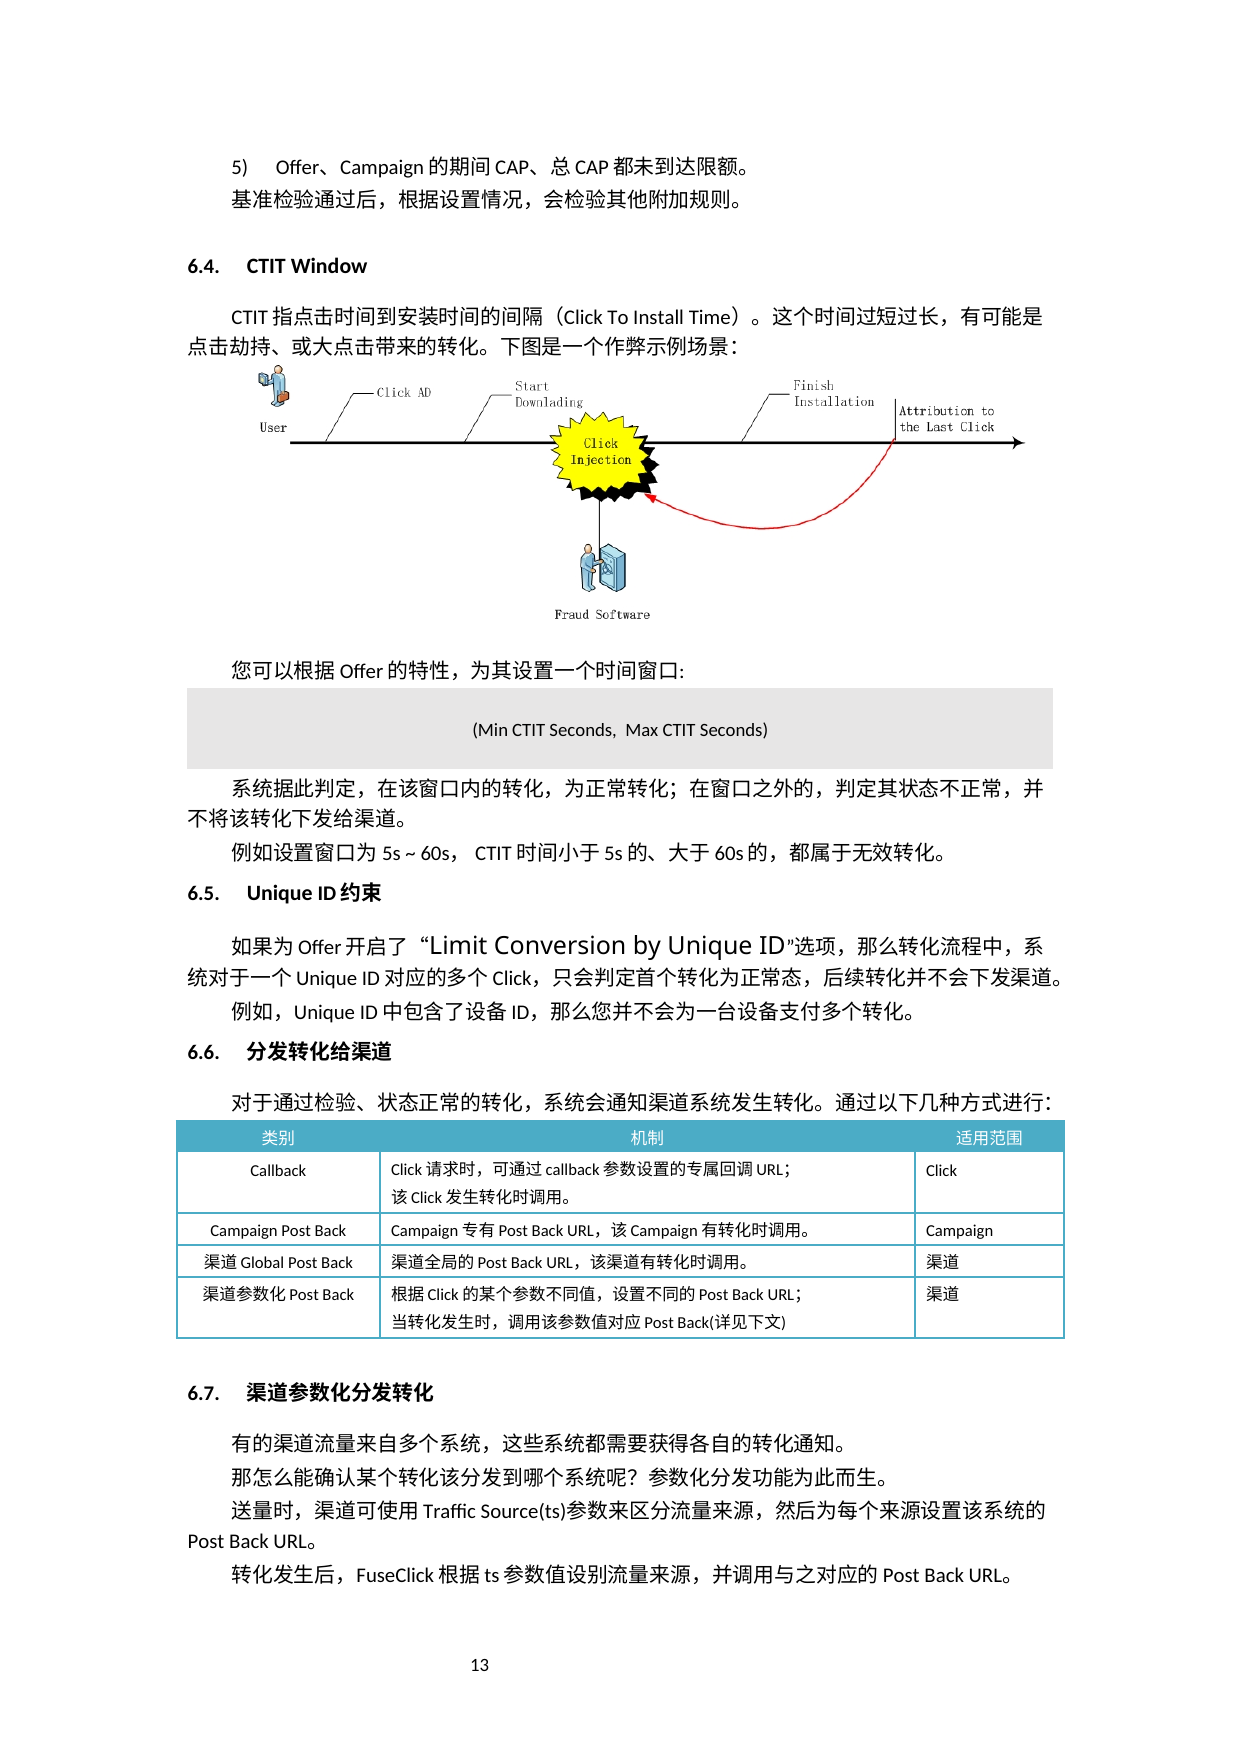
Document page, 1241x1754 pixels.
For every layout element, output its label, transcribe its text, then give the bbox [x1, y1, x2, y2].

list 基准检验通过后，根据设置情况，会检验其他附加规则。 [231, 183, 1053, 213]
text 有的渠道流量来自多个系统，这些系统都需要获得各自的转化通知。 [187, 1428, 1053, 1458]
text (Min CTIT Seconds, Max CTIT Seconds) [187, 716, 1053, 741]
table_cell Click [916, 1153, 1063, 1212]
table_header 机制 [381, 1122, 914, 1152]
subtitle 分发转化给渠道 [187, 1036, 1053, 1066]
table_cell Callback [178, 1153, 379, 1212]
table_cell Campaign Post Back [178, 1214, 379, 1244]
text 对于通过检验、状态正常的转化，系统会通知渠道系统发生转化。通过以下几种方式进行： [187, 1087, 1053, 1117]
subtitle 渠道参数化分发转化 [187, 1377, 1053, 1407]
text 您可以根据Offer的特性，为其设置一个时间窗口: [187, 655, 1053, 685]
text 送量时，渠道可使用Traffic Source(ts)参数来区分流量来源，然后为每个来源设置该系统的Post Back URL。 [187, 1494, 1053, 1555]
text 系统据此判定，在该窗口内的转化，为正常转化；在窗口之外的，判定其状态不正常，并不将该转化下发给渠道。 [187, 772, 1053, 833]
table_cell 根据Click的某个参数不同值，设置不同的Post Back URL； 当转化发生时，调用该参数值对应Post Back(详见下文) [381, 1278, 914, 1337]
table_cell 渠道全局的Post Back URL，该渠道有转化时调用。 [381, 1246, 914, 1276]
text 那怎么能确认某个转化该分发到哪个系统呢？参数化分发功能为此而生。 [187, 1461, 1053, 1491]
table_header 类别 [178, 1122, 379, 1152]
subtitle Unique ID约束 [187, 877, 1053, 907]
text 例如设置窗口为 5s ~ 60s， CTIT 时间小于5s的、大于60s的，都属于无效转化。 [187, 836, 1053, 866]
list Offer、Campaign的期间CAP、总CAP都未到达限额。 [231, 150, 1053, 180]
text 转化发生后，FuseClick根据ts参数值设别流量来源，并调用与之对应的Post Back URL。 [187, 1558, 1053, 1588]
text 例如，Unique ID中包含了设备ID，那么您并不会为一台设备支付多个转化。 [187, 995, 1053, 1025]
table_cell 渠道参数化Post Back [178, 1278, 379, 1337]
table_cell 渠道 [916, 1246, 1063, 1276]
text 如果为Offer开启了“Limit Conversion by Unique ID”选项，那么转化流程中，系统对于一个Unique ID对应的多个Click，只会判定首个转化为正常态，后续转化并不会下发渠道。 [187, 928, 1053, 992]
table_cell Campaign [916, 1214, 1063, 1244]
picture [258, 363, 1026, 623]
subtitle CTIT Window [187, 252, 1053, 279]
table_cell Campaign专有Post Back URL，该Campaign有转化时调用。 [381, 1214, 914, 1244]
table_cell 渠道 [916, 1278, 1063, 1337]
text CTIT指点击时间到安装时间的间隔（Click To Install Time）。这个时间过短过长，有可能是点击劫持、或大点击带来的转化。下图是一个作弊示例场景： [187, 300, 1053, 360]
table_header 适用范围 [916, 1122, 1063, 1152]
table_cell 渠道Global Post Back [178, 1246, 379, 1276]
table_cell Click请求时，可通过callback参数设置的专属回调URL； 该Click发生转化时调用。 [381, 1153, 914, 1212]
